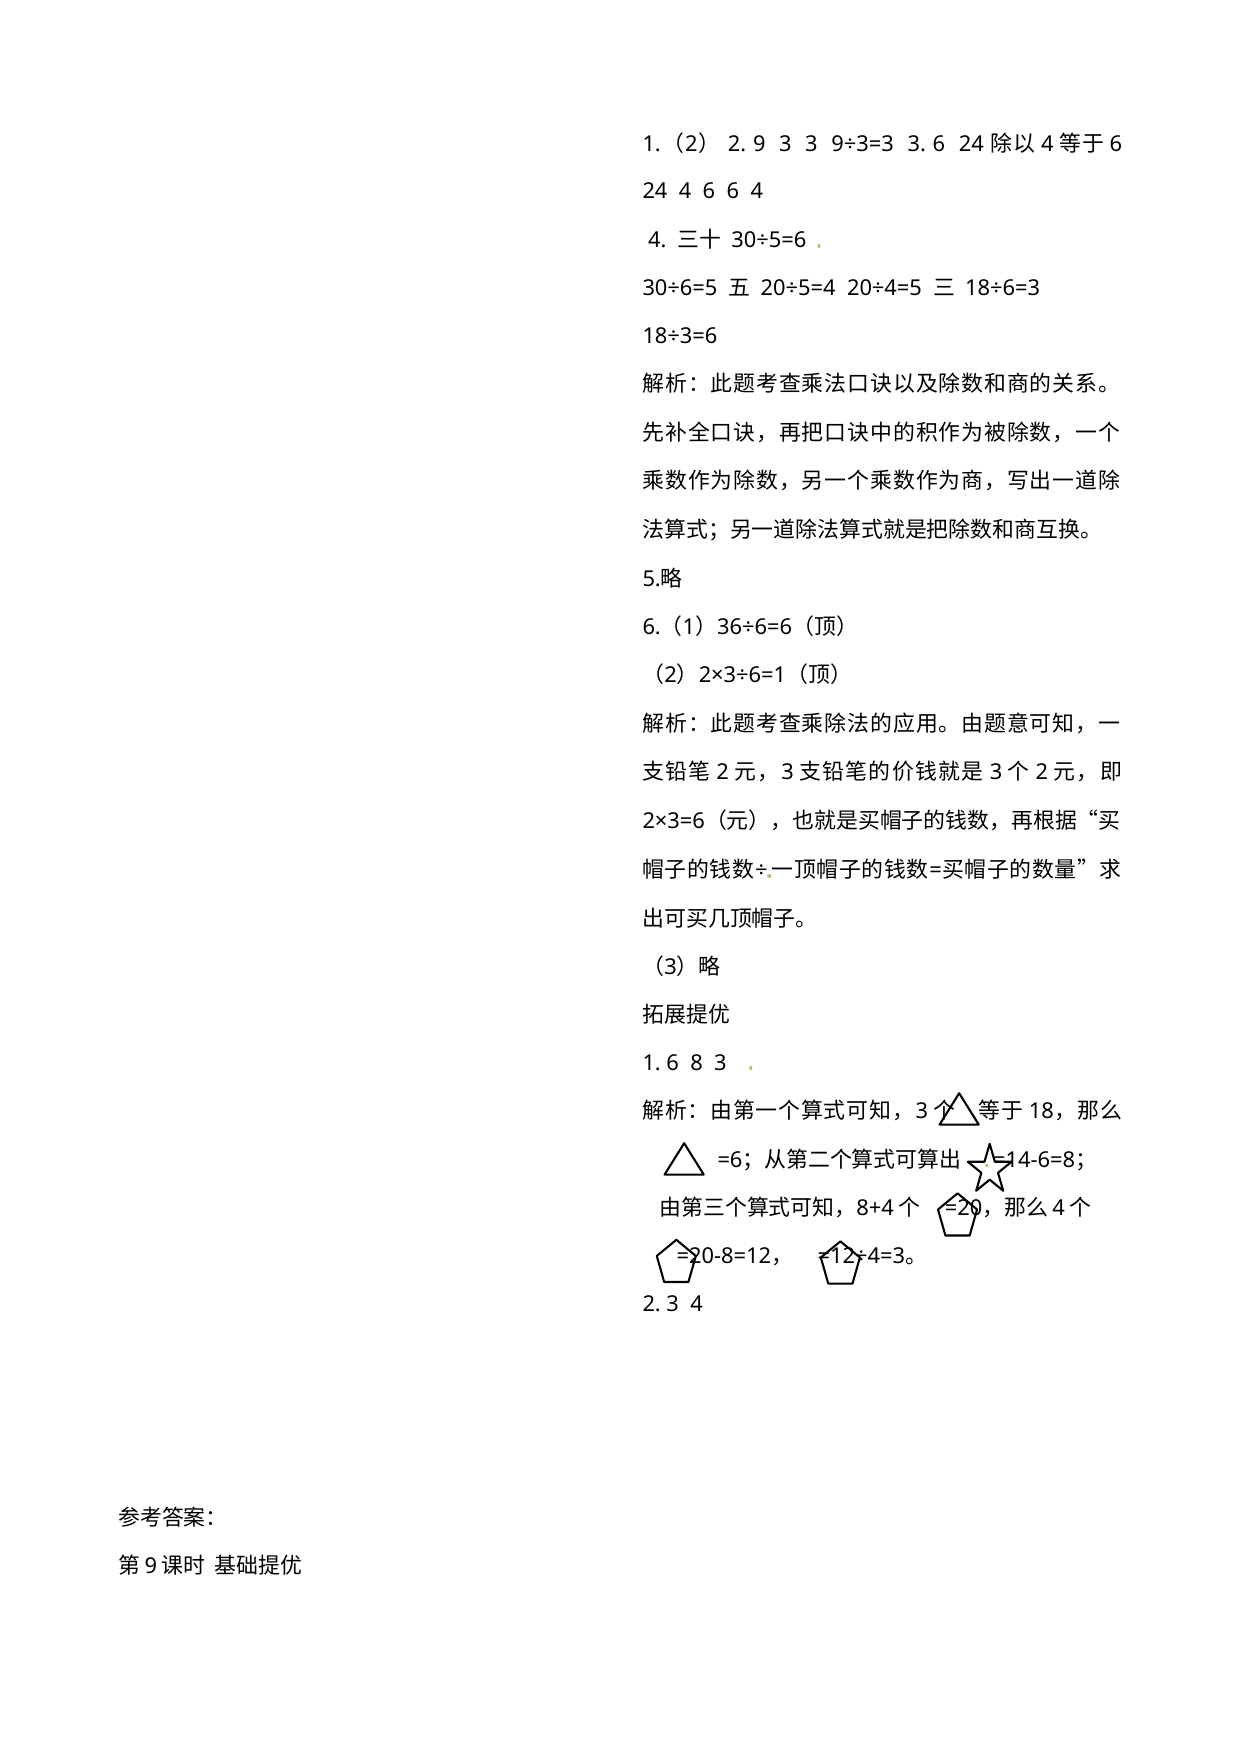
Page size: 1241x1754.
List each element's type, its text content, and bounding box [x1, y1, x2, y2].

list 6 8 3 [642, 1045, 1122, 1078]
text 解析：此题考查乘除法的应用。由题意可知，一支铅笔2元，3支铅笔的价钱就是3个2元，即2×3=6（元），也就是买帽子的钱数，再根据“买帽子的钱数÷一顶帽子的钱数=买帽子的数量”求出可买几顶帽子。[来源:学*科*网] [642, 705, 1122, 933]
text 18÷3=6 [642, 318, 1122, 351]
text 拓展提优 [642, 997, 1122, 1029]
text （2）2×3÷6=1（顶） [642, 657, 1122, 689]
text 5.略 [642, 560, 1122, 593]
text 6.（1）36÷6=6（顶） [642, 608, 1122, 641]
text 1.（2） 2. 9 3 3 9÷3=3 3. 6 24除以4等于6 24 4 6 6 4 [642, 125, 1122, 207]
text =20-8=12， =12÷4=3。 [642, 1238, 1122, 1271]
text 30÷6=5 五 20÷5=4 20÷4=5 三 18÷6=3 [642, 270, 1122, 302]
text （3）略 [642, 948, 1122, 981]
text 由第三个算式可知，8+4个 =20，那么4个 [642, 1190, 1122, 1222]
text 2. 3 4 [642, 1286, 1122, 1319]
text 解析：由第一个算式可知，3个 等于18，那么 =6；从第二个算式可算出 =14-6=8； [642, 1093, 1122, 1174]
text 4. 三十 30÷5=6 [642, 222, 1122, 254]
text 第9课时 基础提优 [118, 1548, 598, 1581]
text 解析：此题考查乘法口诀以及除数和商的关系。先补全口诀，再把口诀中的积作为被除数，一个乘数作为除数，另一个乘数作为商，写出一道除法算式；另一道除法算式就是把除数和商互换。 [642, 366, 1122, 544]
text 参考答案： [118, 1500, 598, 1532]
